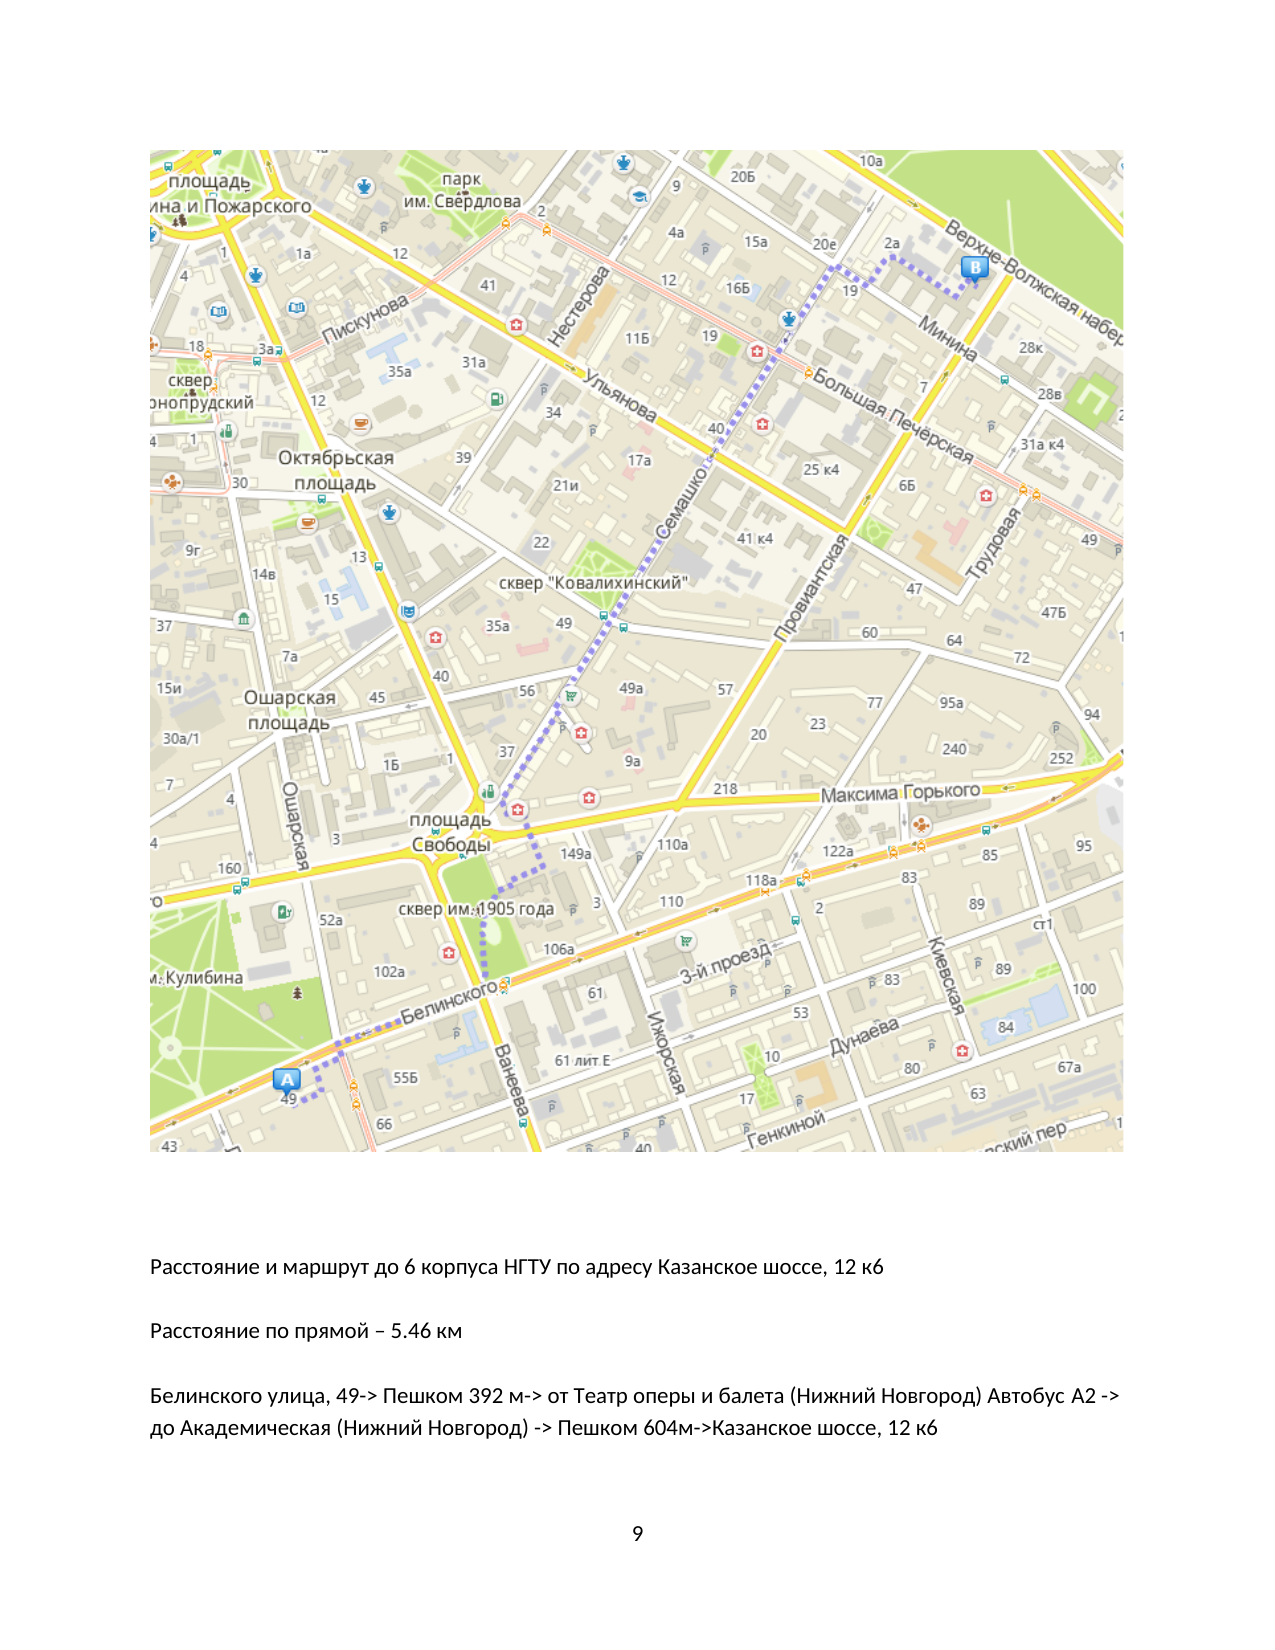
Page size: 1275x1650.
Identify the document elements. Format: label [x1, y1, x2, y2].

text [150, 150, 1125, 1441]
picture [150, 150, 1124, 1152]
